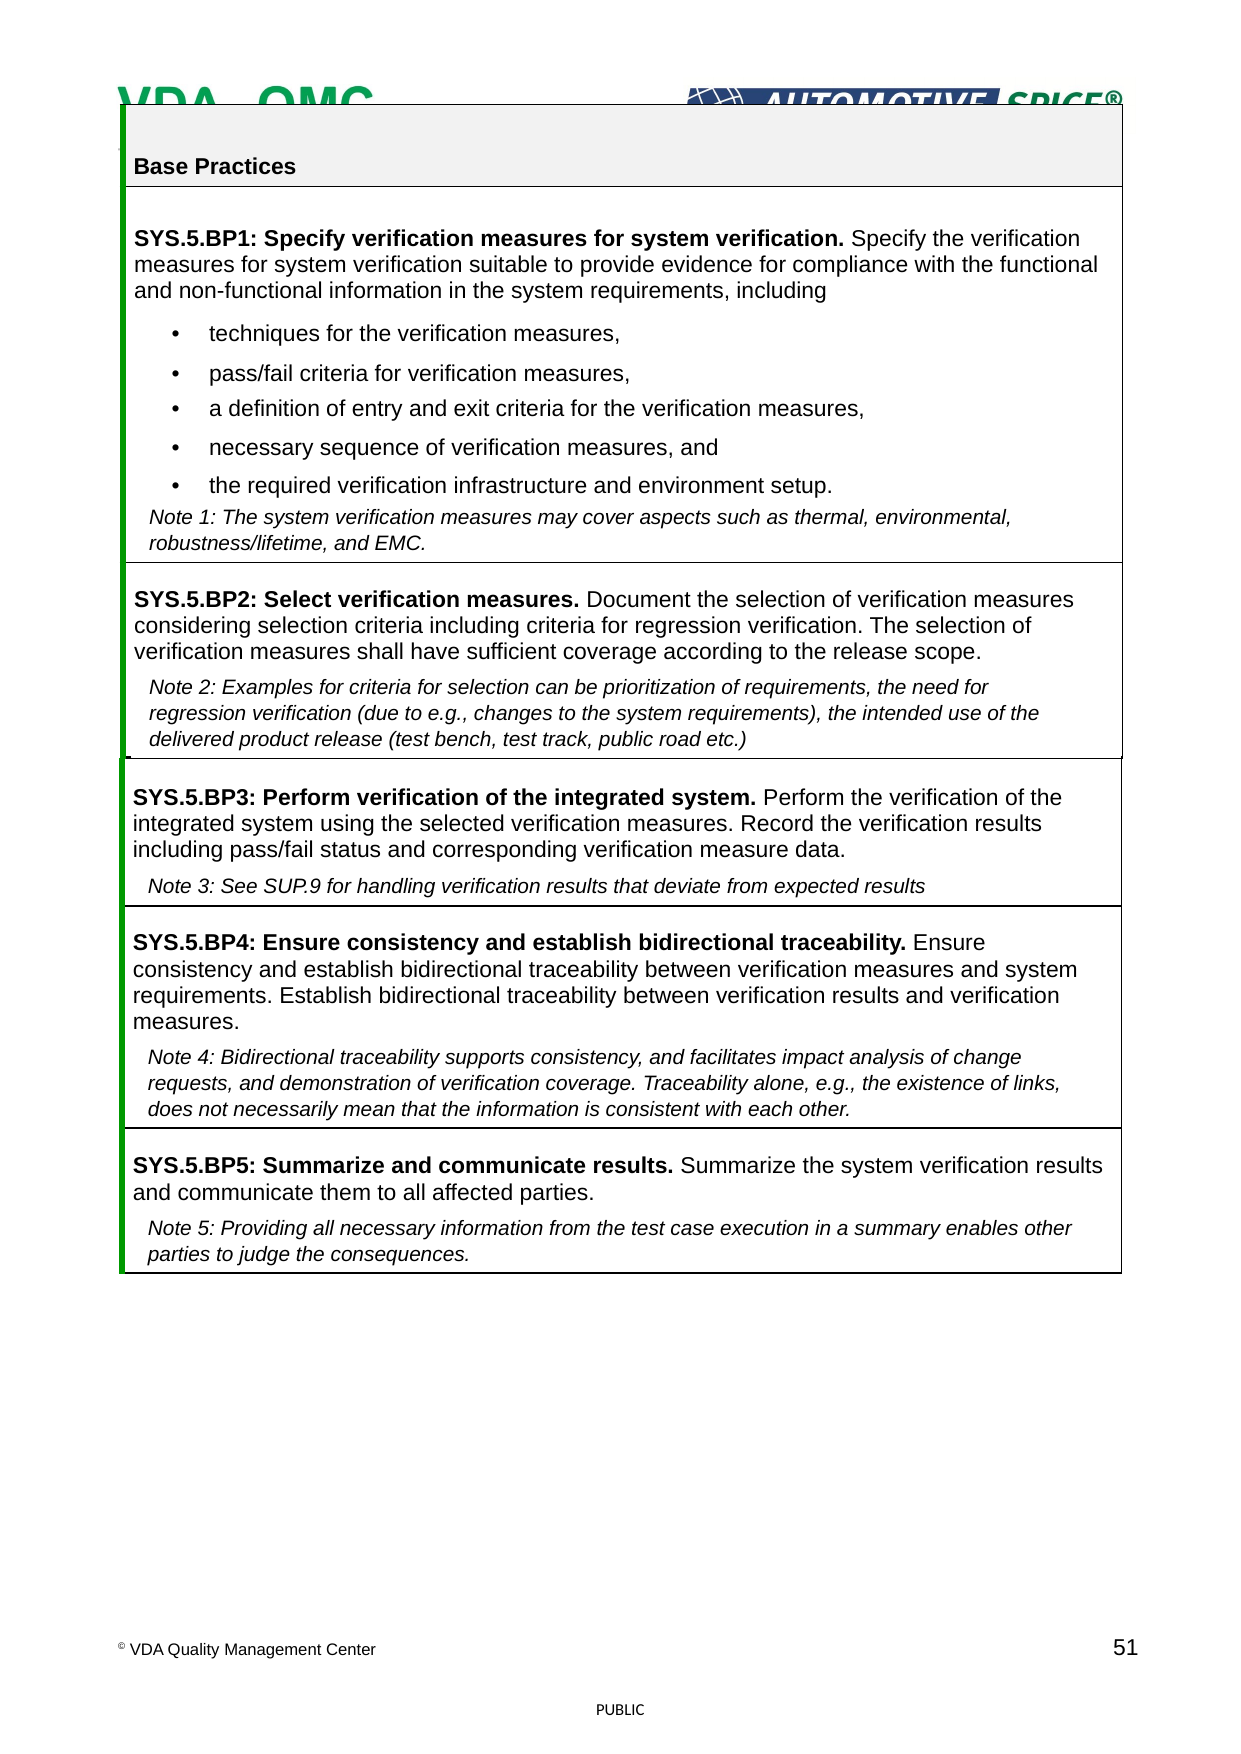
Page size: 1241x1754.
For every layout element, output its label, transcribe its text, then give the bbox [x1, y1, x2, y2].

table_cell SYS.5.BP5: Summarize and communicate results. Summarize the system verification results and communicate them to all affected parties. Note 5: Providing all necessary information from the test case execution in a summary enables other parties to judge the consequences. [125, 1129, 1121, 1272]
picture [116, 84, 375, 127]
picture [683, 77, 1136, 134]
table_cell SYS.5.BP4: Ensure consistency and establish bidirectional traceability. Ensure consistency and establish bidirectional traceability between verification measures and system requirements. Establish bidirectional traceability between verification results and verification measures. Note 4: Bidirectional traceability supports consistency, and facilitates impact analysis of change requests, and demonstration of verification coverage. Traceability alone, e.g., the existence of links, does not necessarily mean that the information is consistent with each other. [125, 907, 1121, 1127]
table_cell SYS.5.BP3: Perform verification of the integrated system. Perform the verification of the integrated system using the selected verification measures. Record the verification results including pass/fail status and corresponding verification measure data. Note 3: See SUP.9 for handling verification results that deviate from expected results [125, 759, 1121, 905]
table_cell SYS.5.BP2: Select verification measures. Document the selection of verification measures considering selection criteria including criteria for regression verification. The selection of verification measures shall have sufficient coverage according to the release scope. Note 2: Examples for criteria for selection can be prioritization of requirements, the need for regression verification (due to e.g., changes to the system requirements), the intended use of the delivered product release (test bench, test track, public road etc.) [126, 563, 1122, 757]
table_header Base Practices [126, 105, 1122, 186]
table_cell SYS.5.BP1: Specify verification measures for system verification. Specify the verification measures for system verification suitable to provide evidence for compliance with the functional and non-functional information in the system requirements, including techniques for the verification measures, pass/fail criteria for verification measures, a definition of entry and exit criteria for the verification measures, necessary sequence of verification measures, and the required verification infrastructure and environment setup. Note 1: The system verification measures may cover aspects such as thermal, environmental, robustness/lifetime, and EMC. [126, 187, 1122, 562]
